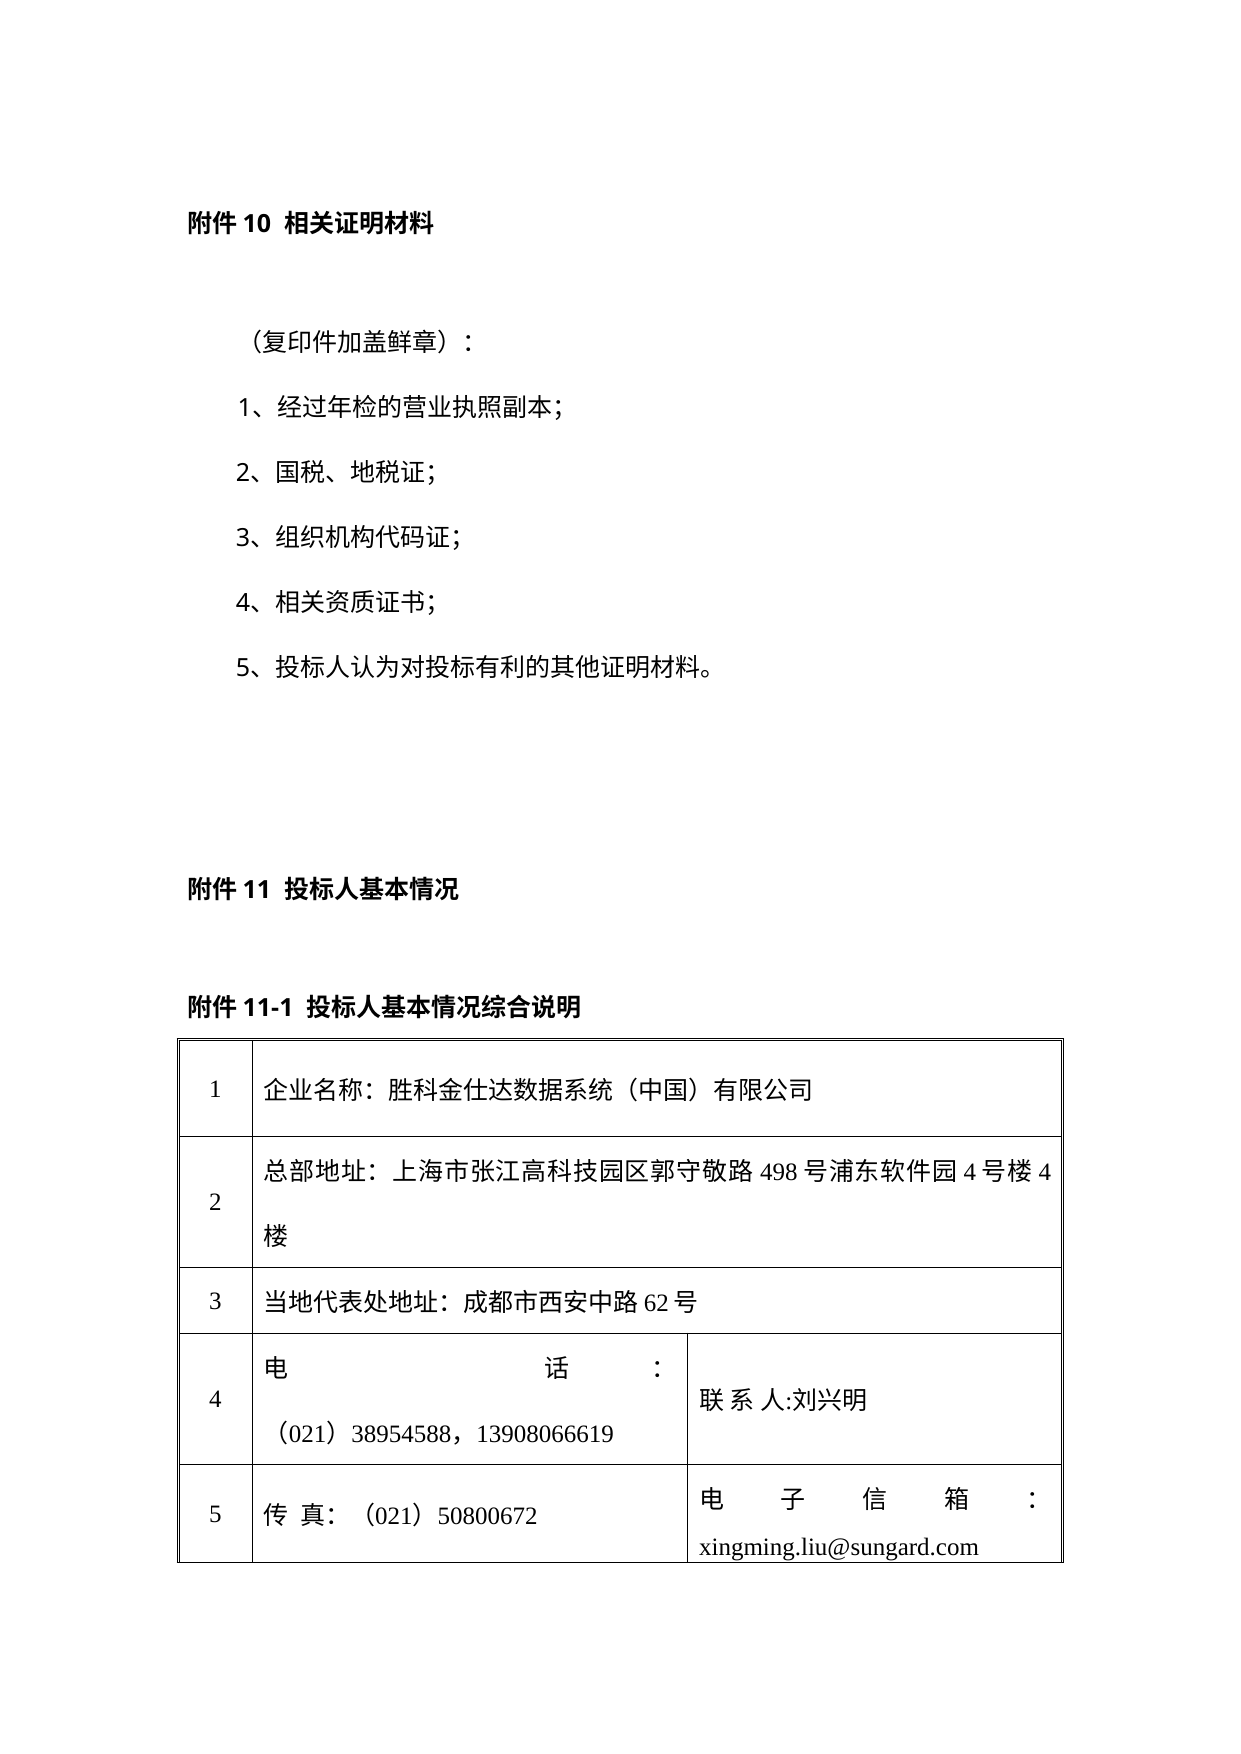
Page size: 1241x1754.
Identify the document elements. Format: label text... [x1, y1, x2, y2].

table_cell 传 真：（021）50800672 [253, 1465, 687, 1562]
text 4、相关资质证书； [187, 568, 1053, 633]
text 5、投标人认为对投标有利的其他证明材料。 [187, 633, 1053, 698]
table_cell 当地代表处地址：成都市西安中路62号 [253, 1268, 1061, 1333]
table_header 企业名称：胜科金仕达数据系统（中国）有限公司 [253, 1041, 1061, 1136]
table_cell 联 系 人:刘兴明 [688, 1334, 1061, 1464]
text 2、国税、地税证； [187, 438, 1053, 503]
table_header 1 [180, 1041, 252, 1136]
table_cell 4 [180, 1334, 252, 1464]
text 附件11-1 投标人基本情况综合说明 [187, 973, 1053, 1038]
text 1、经过年检的营业执照副本； [187, 373, 1053, 438]
table_cell 2 [180, 1137, 252, 1267]
text 3、组织机构代码证； [187, 503, 1053, 568]
table_cell 3 [180, 1268, 252, 1333]
table_cell 5 [180, 1465, 252, 1562]
subtitle 附件11 投标人基本情况 [187, 855, 1053, 920]
table_cell 电 话：（021）38954588，13908066619 [253, 1334, 687, 1464]
table_cell 总部地址：上海市张江高科技园区郭守敬路498号浦东软件园4号楼4楼 [253, 1137, 1061, 1267]
subtitle 附件10 相关证明材料 [187, 189, 1053, 254]
table_cell 电子信箱：xingming.liu@sungard.com [688, 1465, 1061, 1562]
text （复印件加盖鲜章）： [187, 308, 1053, 373]
